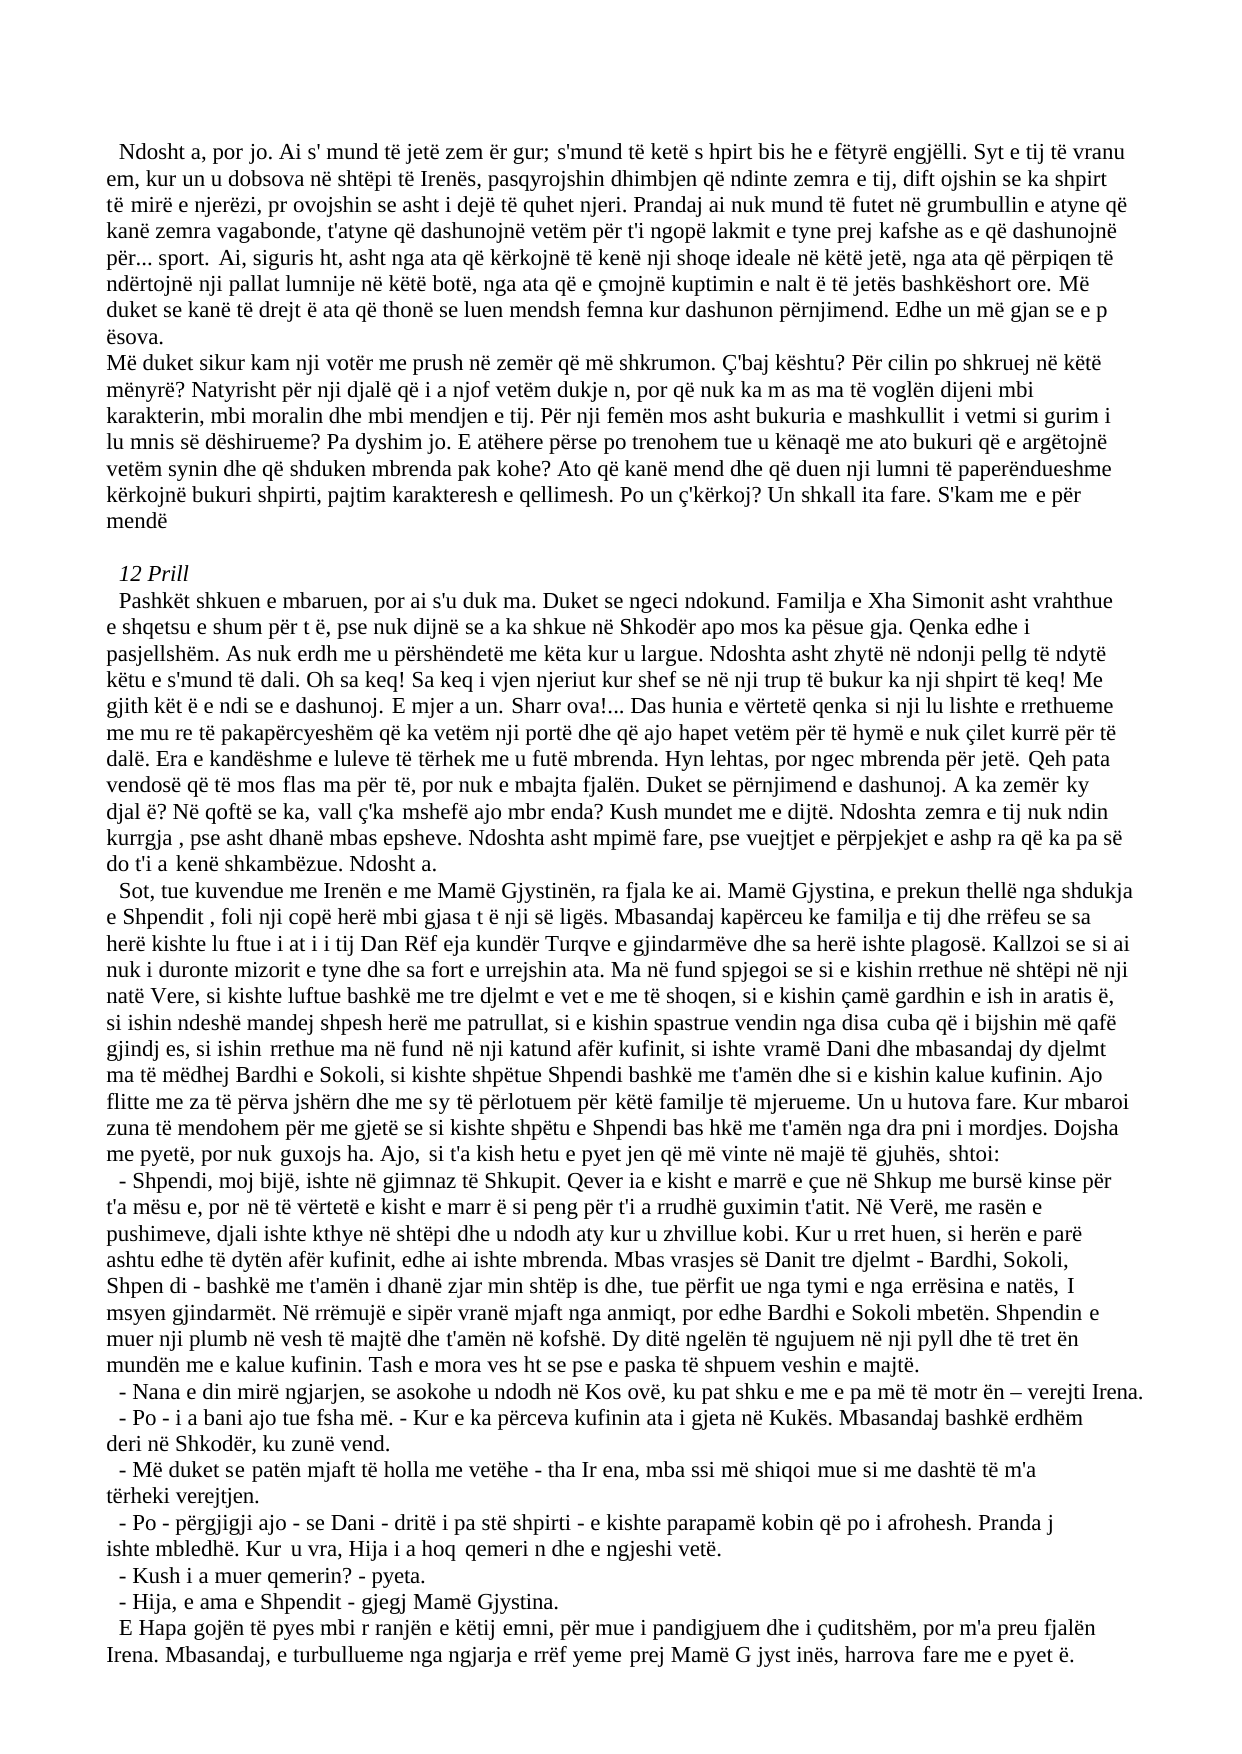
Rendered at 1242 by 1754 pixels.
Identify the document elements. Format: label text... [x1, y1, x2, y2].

text Ndosht a, por jo. Ai s' mund të jetë zem ër gur; s'mund të ketë s hpirt bis he e fëtyrë engjëlli. Syt e tij të vranu em, kur un u dobsova në shtëpi të Irenës, pasqyrojshin dhimbjen që ndinte zemra e tij, dift ojshin se ka shpirt të mirë e njerëzi, pr ovojshin se asht i dejë të quhet njeri. Prandaj ai nuk mund të futet në grumbullin e atyne që kanë zemra vagabonde, t'atyne që dashunojnë vetëm për t'i ngopë lakmit e tyne prej kafshe as e që dashunojnë për... sport. Ai, siguris ht, asht nga ata që kërkojnë të kenë nji shoqe ideale në këtë jetë, nga ata që përpiqen të ndërtojnë nji pallat lumnije në këtë botë, nga ata që e çmojnë kuptimin e nalt ë të jetës bashkëshort ore. Më duket se kanë të drejt ë ata që thonë se luen mendsh femna kur dashunon përnjimend. Edhe un më gjan se e p ësova. [106, 138, 1128, 349]
text Sot, tue kuvendue me Irenën e me Mamë Gjystinën, ra fjala ke ai. Mamë Gjystina, e prekun thellë nga shdukja e Shpendit , foli nji copë herë mbi gjasa t ë nji së ligës. Mbasandaj kapërceu ke familja e tij dhe rrëfeu se sa herë kishte lu ftue i at i i tij Dan Rëf eja kundër Turqve e gjindarmëve dhe sa herë ishte plagosë. Kallzoi se si ai nuk i duronte mizorit e tyne dhe sa fort e urrejshin ata. Ma në fund spjegoi se si e kishin rrethue në shtëpi në nji natë Vere, si kishte luftue bashkë me tre djelmt e vet e me të shoqen, si e kishin çamë gardhin e ish in aratis ë, si ishin ndeshë mandej shpesh herë me patrullat, si e kishin spastrue vendin nga disa cuba që i bijshin më qafë gjindj es, si ishin rrethue ma në fund në nji katund afër kufinit, si ishte vramë Dani dhe mbasandaj dy djelmt ma të mëdhej Bardhi e Sokoli, si kishte shpëtue Shpendi bashkë me t'amën dhe si e kishin kalue kufinin. Ajo flitte me za të përva jshërn dhe me sy të përlotuem për këtë familje të mjerueme. Un u hutova fare. Kur mbaroi zuna të mendohem për me gjetë se si kishte shpëtu e Shpendi bas hkë me t'amën nga dra pni i mordjes. Dojsha me pyetë, por nuk guxojs ha. Ajo, si t'a kish hetu e pyet jen që më vinte në majë të gjuhës, shtoi: [106, 877, 1133, 1167]
list Po - i a bani ajo tue fsha më. - Kur e ka përceva kufinin ata i gjeta në Kukës. Mbasandaj bashkë erdhëm deri në Shkodër, ku zunë vend. [106, 1404, 1113, 1456]
list Hija, e ama e Shpendit - gjegj Mamë Gjystina. [119, 1588, 1219, 1614]
list Më duket se patën mjaft të holla me vetëhe - tha Ir ena, mba ssi më shiqoi mue si me dashtë të m'a tërheki verejtjen. [106, 1456, 1089, 1509]
list Shpendi, moj bijë, ishte në gjimnaz të Shkupit. Qever ia e kisht e marrë e çue në Shkup me bursë kinse për t'a mësu e, por në të vërtetë e kisht e marr ë si peng për t'i a rrudhë guximin t'atit. Në Verë, me rasën e pushimeve, djali ishte kthye në shtëpi dhe u ndodh aty kur u zhvillue kobi. Kur u rret huen, si herën e parë ashtu edhe të dytën afër kufinit, edhe ai ishte mbrenda. Mbas vrasjes së Danit tre djelmt - Bardhi, Sokoli, Shpen di - bashkë me t'amën i dhanë zjar min shtëp is dhe, tue përfit ue nga tymi e nga errësina e natës, I msyen gjindarmët. Në rrëmujë e sipër vranë mjaft nga anmiqt, por edhe Bardhi e Sokoli mbetën. Shpendin e muer nji plumb në vesh të majtë dhe t'amën në kofshë. Dy ditë ngelën të ngujuem në nji pyll dhe të tret ën mundën me e kalue kufinin. Tash e mora ves ht se pse e paska të shpuem veshin e majtë. [106, 1167, 1124, 1378]
text Pashkët shkuen e mbaruen, por ai s'u duk ma. Duket se ngeci ndokund. Familja e Xha Simonit asht vrahthue e shqetsu e shum për t ë, pse nuk dijnë se a ka shkue në Shkodër apo mos ka pësue gja. Qenka edhe i pasjellshëm. As nuk erdh me u përshëndetë me këta kur u largue. Ndoshta asht zhytë në ndonji pellg të ndytë këtu e s'mund të dali. Oh sa keq! Sa keq i vjen njeriut kur shef se në nji trup të bukur ka nji shpirt të keq! Me gjith kët ë e ndi se e dashunoj. E mjer a un. Sharr ova!... Das hunia e vërtetë qenka si nji lu lishte e rrethueme me mu re të pakapërcyeshëm që ka vetëm nji portë dhe që ajo hapet vetëm për të hymë e nuk çilet kurrë për të dalë. Era e kandëshme e luleve të tërhek me u futë mbrenda. Hyn lehtas, por ngec mbrenda për jetë. Qeh pata vendosë që të mos flas ma për të, por nuk e mbajta fjalën. Duket se përnjimend e dashunoj. A ka zemër ky djal ë? Në qoftë se ka, vall ç'ka mshefë ajo mbr enda? Kush mundet me e dijtë. Ndoshta zemra e tij nuk ndin kurrgja , pse asht dhanë mbas epsheve. Ndoshta asht mpimë fare, pse vuejtjet e përpjekjet e ashp ra që ka pa së do t'i a kenë shkambëzue. Ndosht a. [106, 587, 1126, 877]
text 12 Prill [119, 560, 1219, 587]
list Nana e din mirë ngjarjen, se asokohe u ndodh në Kos ovë, ku pat shku e me e pa më të motr ën – verejti Irena. [119, 1378, 1219, 1404]
text Më duket sikur kam nji votër me prush në zemër që më shkrumon. Ç'baj kështu? Për cilin po shkruej në këtë mënyrë? Natyrisht për nji djalë që i a njof vetëm dukje n, por që nuk ka m as ma të voglën dijeni mbi karakterin, mbi moralin dhe mbi mendjen e tij. Për nji femën mos asht bukuria e mashkullit i vetmi si gurim i lu mnis së dëshirueme? Pa dyshim jo. E atëhere përse po trenohem tue u kënaqë me ato bukuri që e argëtojnë vetëm synin dhe që shduken mbrenda pak kohe? Ato që kanë mend dhe që duen nji lumni të paperëndueshme kërkojnë bukuri shpirti, pajtim karakteresh e qellimesh. Po un ç'kërkoj? Un shkall ita fare. S'kam me e për mendë [106, 349, 1128, 534]
text E Hapa gojën të pyes mbi r ranjën e këtij emni, për mue i pandigjuem dhe i çuditshëm, por m'a preu fjalën Irena. Mbasandaj, e turbullueme nga ngjarja e rrëf yeme prej Mamë G jyst inës, harrova fare me e pyet ë. [106, 1614, 1128, 1667]
list Kush i a muer qemerin? - pyeta. [119, 1562, 1219, 1588]
list Po - përgjigji ajo - se Dani - dritë i pa stë shpirti - e kishte parapamë kobin që po i afrohesh. Pranda j ishte mbledhë. Kur u vra, Hija i a hoq qemeri n dhe e ngjeshi vetë. [106, 1509, 1090, 1562]
